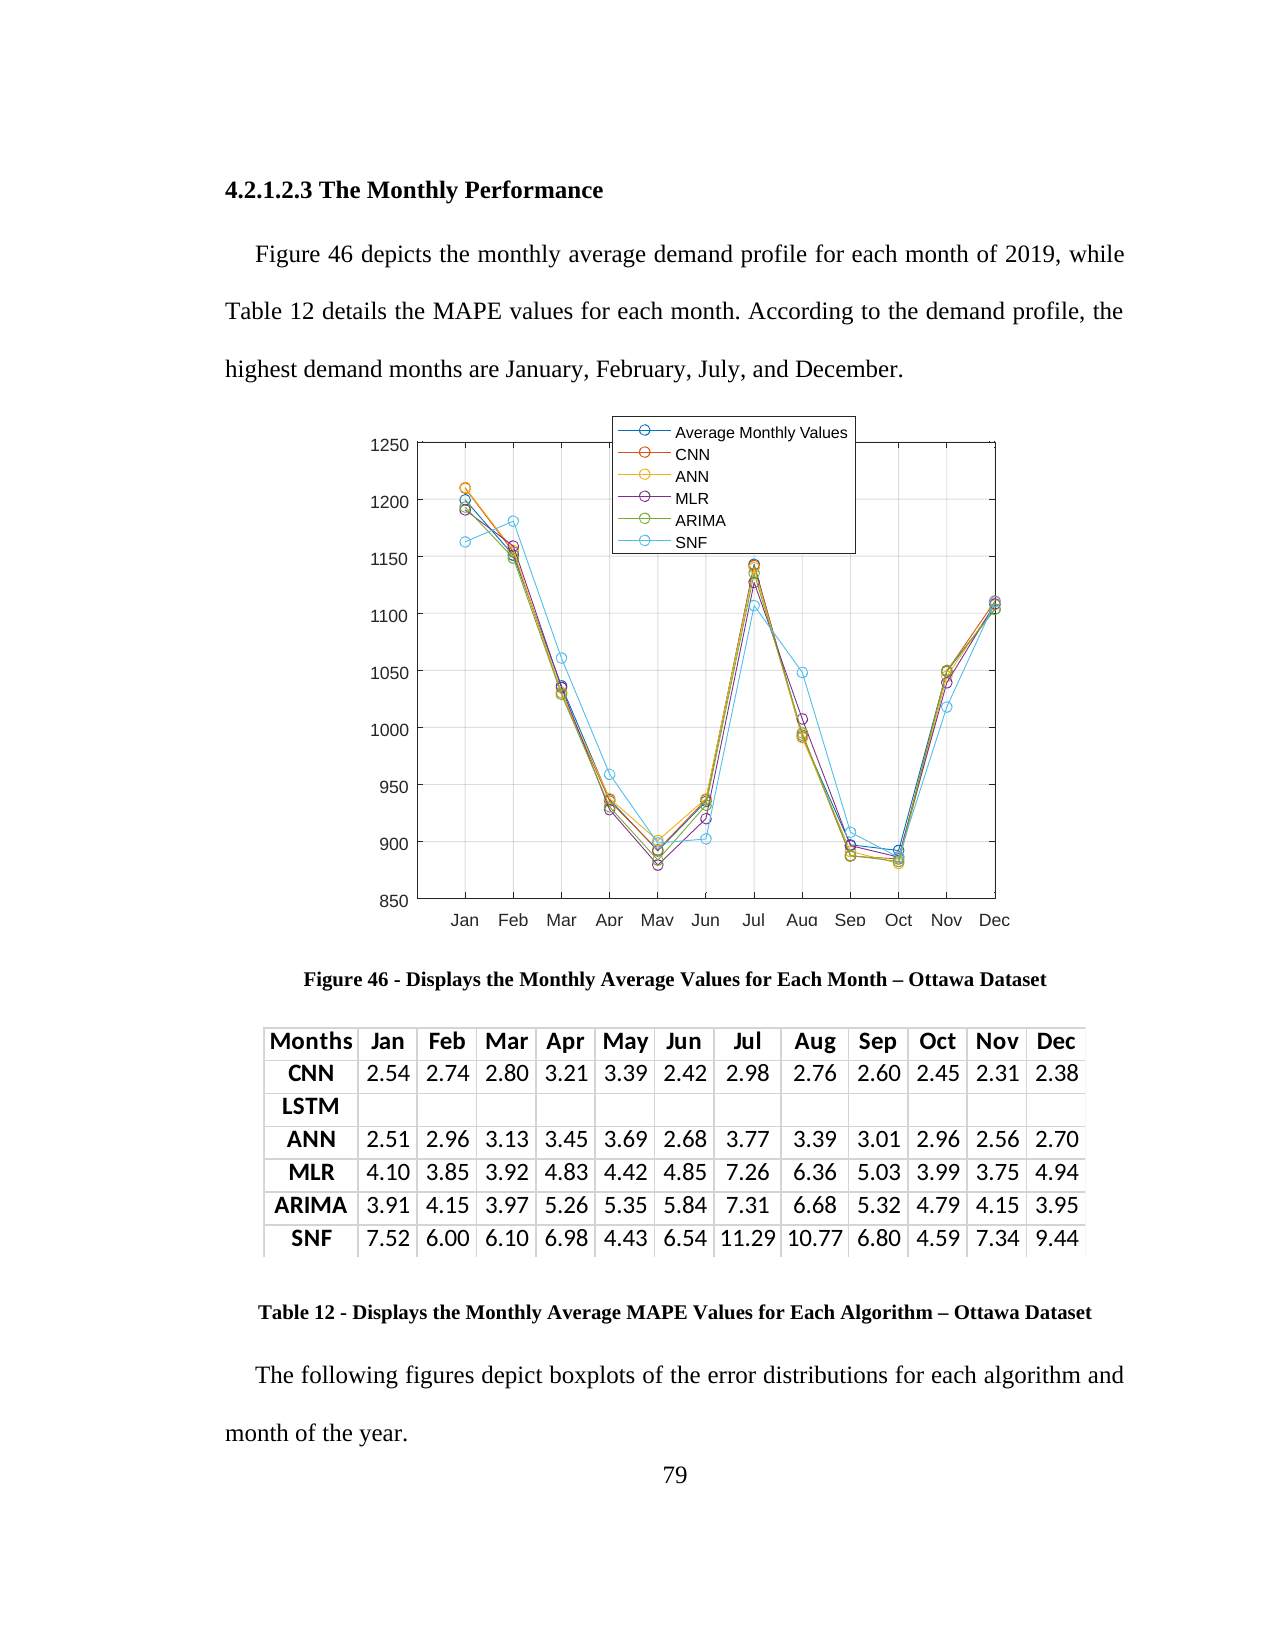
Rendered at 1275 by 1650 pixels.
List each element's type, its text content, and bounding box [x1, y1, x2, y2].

subtitle 4.2.1.2.3 The Monthly Performance [225, 175, 1125, 204]
text Figure 46 depicts the monthly average demand profile for each month of 2019, while Table 12 details the MAPE values for each month. According to the demand profile, the highest demand months are January, February, July, and December. [225, 239, 1125, 382]
text Table 12 - Displays the Monthly Average MAPE Values for Each Algorithm – Ottawa Dataset [225, 1300, 1125, 1324]
text Figure 46 - Displays the Monthly Average Values for Each Month – Ottawa Dataset [225, 967, 1125, 991]
text The following figures depict boxplots of the error distributions for each algorithm and month of the year. [225, 1360, 1125, 1447]
